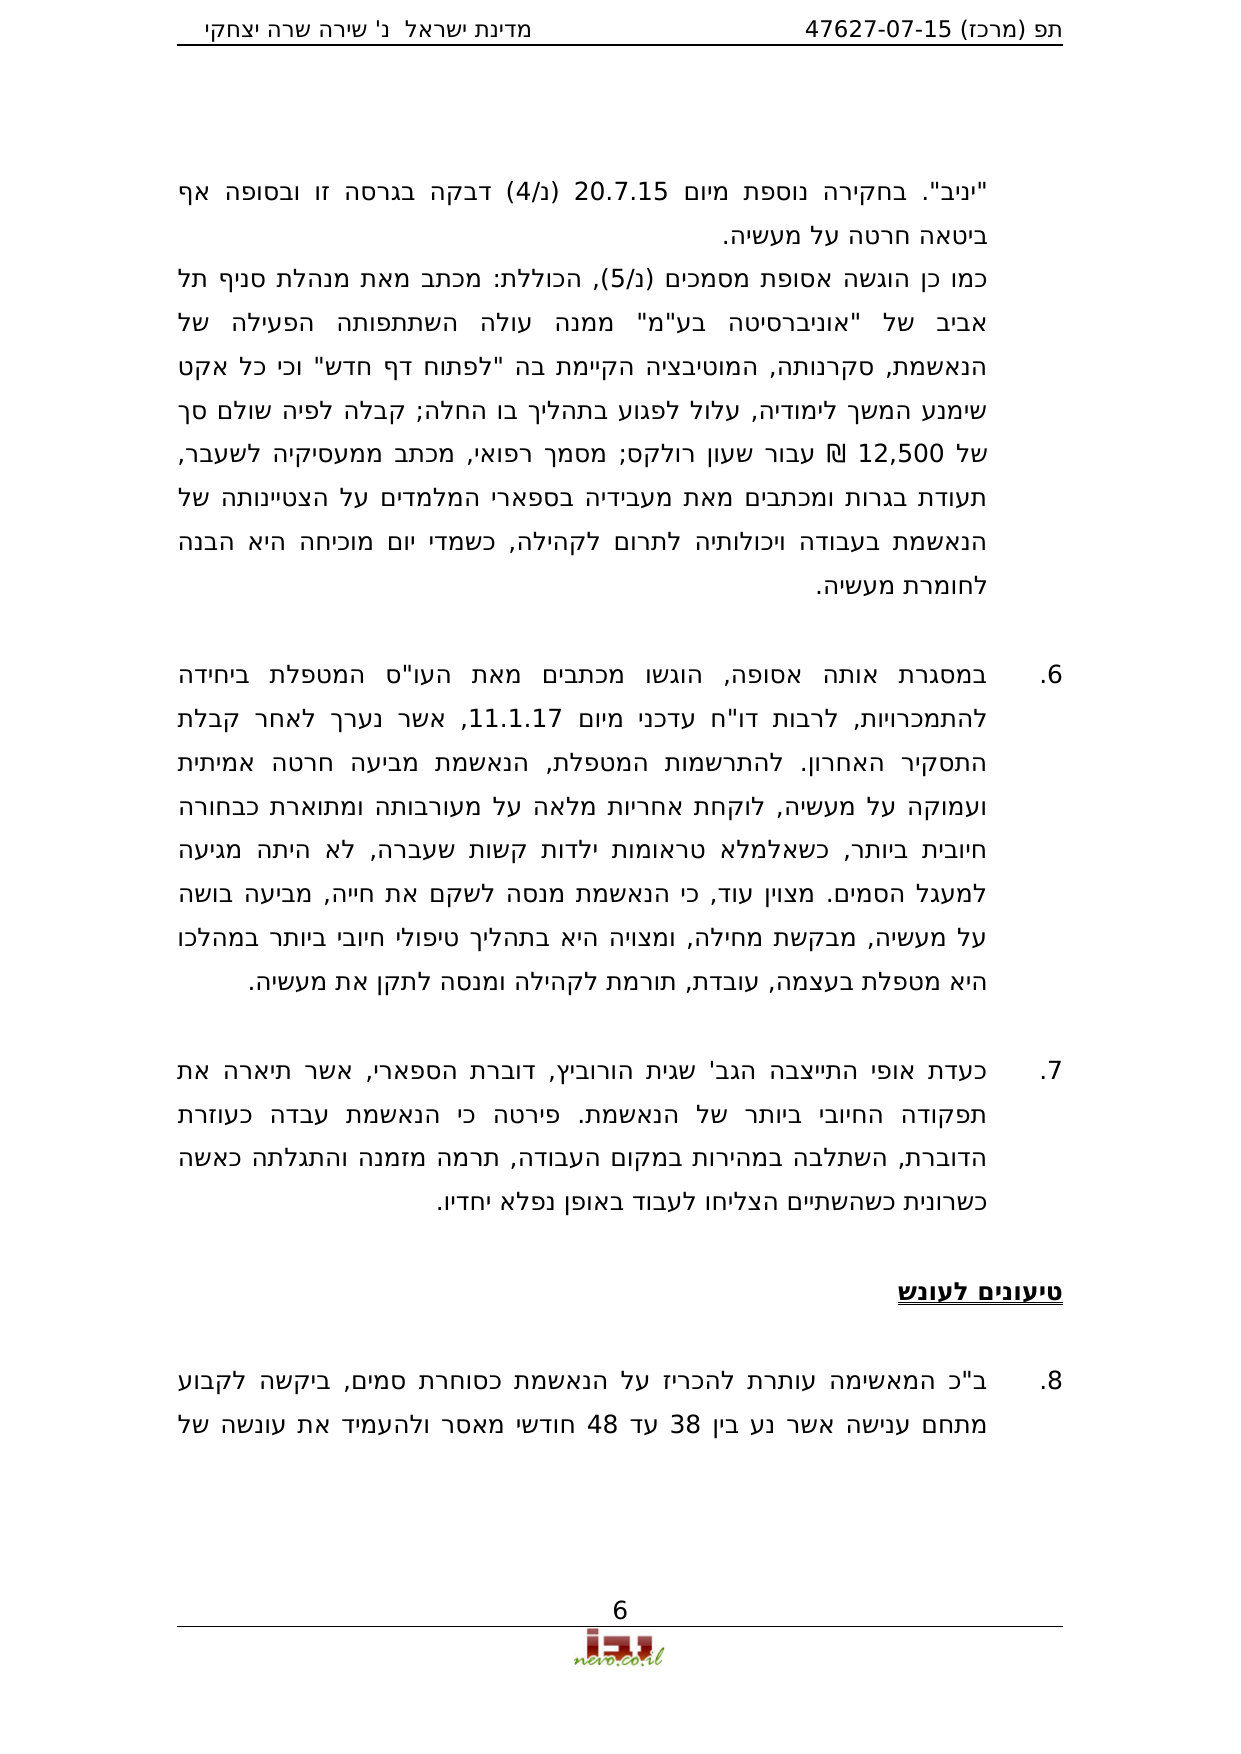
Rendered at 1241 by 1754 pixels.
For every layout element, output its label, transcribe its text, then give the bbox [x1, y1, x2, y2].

text כמו כן הוגשה אסופת מסמכים (נ/5), הכוללת: מכתב מאת מנהלת סניף תל אביב של "אוניברסיטה בע"מ" ממנה עולה השתתפותה הפעילה של הנאשמת, סקרנותה, המוטיבציה הקיימת בה "לפתוח דף חדש" וכי כל אקט שימנע המשך לימודיה, עלול לפגוע בתהליך בו החלה; קבלה לפיה שולם סך של 12,500 ₪ עבור שעון רולקס; מסמך רפואי, מכתב ממעסיקיה לשעבר, תעודת בגרות ומכתבים מאת מעבידיה בספארי המלמדים על הצטיינותה של הנאשמת בעבודה ויכולותיה לתרום לקהילה, כשמדי יום מוכיחה היא הבנה לחומרת מעשיה. [177, 265, 1063, 600]
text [177, 177, 1063, 250]
text 7. כעדת אופי התייצבה הגב' שגית הורוביץ, דוברת הספארי, אשר תיארה את תפקודה החיובי ביותר של הנאשמת. פירטה כי הנאשמת עבדה כעוזרת הדוברת, השתלבה במהירות במקום העבודה, תרמה מזמנה והתגלתה כאשה כשרונית כשהשתיים הצליחו לעבוד באופן נפלא יחדיו. [177, 1056, 1063, 1217]
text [177, 1366, 1063, 1439]
picture [574, 1628, 666, 1667]
text טיעונים לעונש [177, 1277, 1063, 1306]
text 6. במסגרת אותה אסופה, הוגשו מכתבים מאת העו"ס המטפלת ביחידה להתמכרויות, לרבות דו"ח עדכני מיום 11.1.17, אשר נערך לאחר קבלת התסקיר האחרון. להתרשמות המטפלת, הנאשמת מביעה חרטה אמיתית ועמוקה על מעשיה, לוקחת אחריות מלאה על מעורבותה ומתוארת כבחורה חיובית ביותר, כשאלמלא טראומות ילדות קשות שעברה, לא היתה מגיעה למעגל הסמים. מצוין עוד, כי הנאשמת מנסה לשקם את חייה, מביעה בושה על מעשיה, מבקשת מחילה, ומצויה היא בתהליך טיפולי חיובי ביותר במהלכו היא מטפלת בעצמה, עובדת, תורמת לקהילה ומנסה לתקן את מעשיה. [177, 660, 1063, 996]
